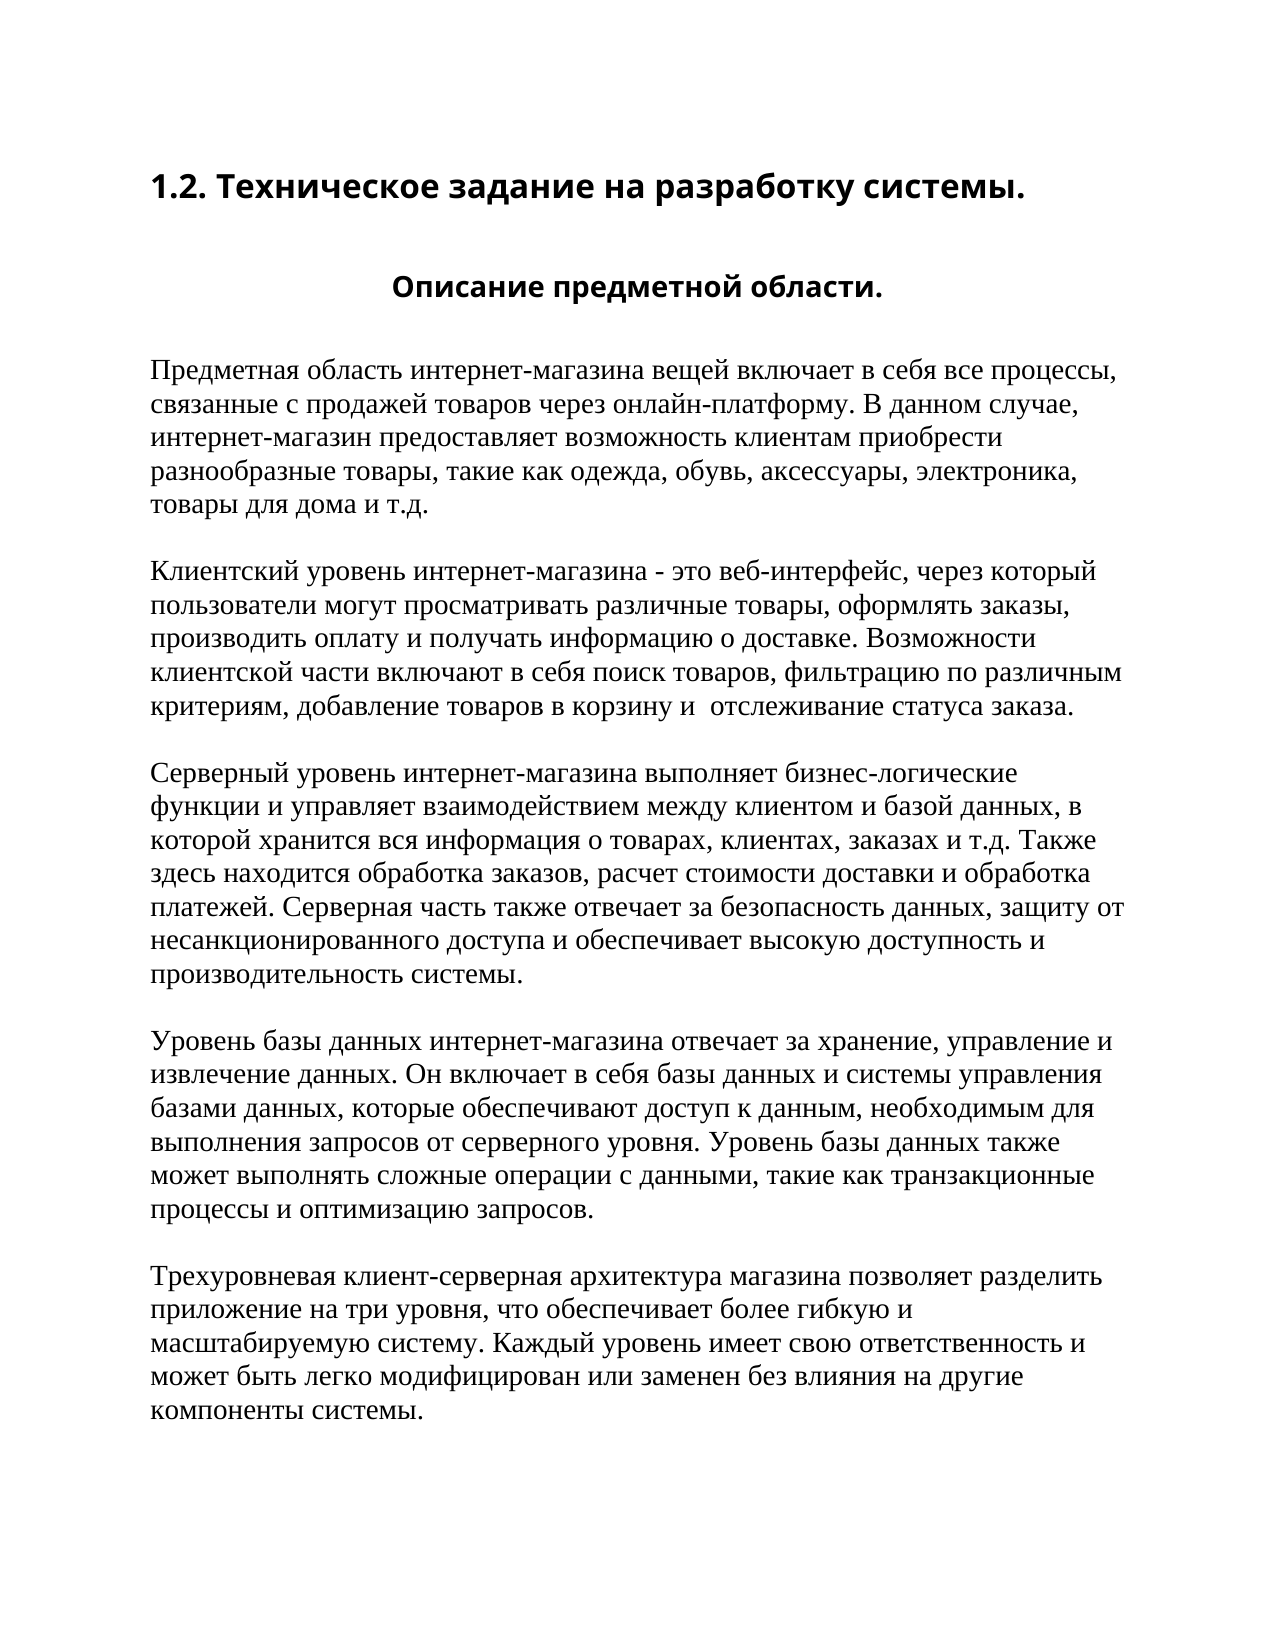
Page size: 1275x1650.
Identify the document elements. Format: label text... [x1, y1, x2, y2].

text Серверный уровень интернет-магазина выполняет бизнес-логические функции и управляет взаимодействием между клиентом и базой данных, в которой хранится вся информация о товарах, клиентах, заказах и т.д. Также здесь находится обработка заказов, расчет стоимости доставки и обработка платежей. Серверная часть также отвечает за безопасность данных, защиту от несанкционированного доступа и обеспечивает высокую доступность и производительность системы. [150, 755, 1125, 989]
text Предметная область интернет-магазина вещей включает в себя все процессы, связанные с продажей товаров через онлайн-платформу. В данном случае, интернет-магазин предоставляет возможность клиентам приобрести разнообразные товары, такие как одежда, обувь, аксессуары, электроника, товары для дома и т.д. [150, 352, 1125, 520]
text Уровень базы данных интернет-магазина отвечает за хранение, управление и извлечение данных. Он включает в себя базы данных и системы управления базами данных, которые обеспечивают доступ к данным, необходимым для выполнения запросов от серверного уровня. Уровень базы данных также может выполнять сложные операции с данными, такие как транзакционные процессы и оптимизацию запросов. [150, 1023, 1125, 1224]
subtitle Описание предметной области. [150, 266, 1125, 306]
text Трехуровневая клиент-серверная архитектура магазина позволяет разделить приложение на три уровня, что обеспечивает более гибкую и масштабируемую систему. Каждый уровень имеет свою ответственность и может быть легко модифицирован или заменен без влияния на другие компоненты системы. [150, 1258, 1125, 1426]
text Клиентский уровень интернет-магазина - это веб-интерфейс, через который пользователи могут просматривать различные товары, оформлять заказы, производить оплату и получать информацию о доставке. Возможности клиентской части включают в себя поиск товаров, фильтрацию по различным критериям, добавление товаров в корзину и отслеживание статуса заказа. [150, 553, 1125, 721]
subtitle 1.2. Техническое задание на разработку системы. [150, 162, 1125, 208]
